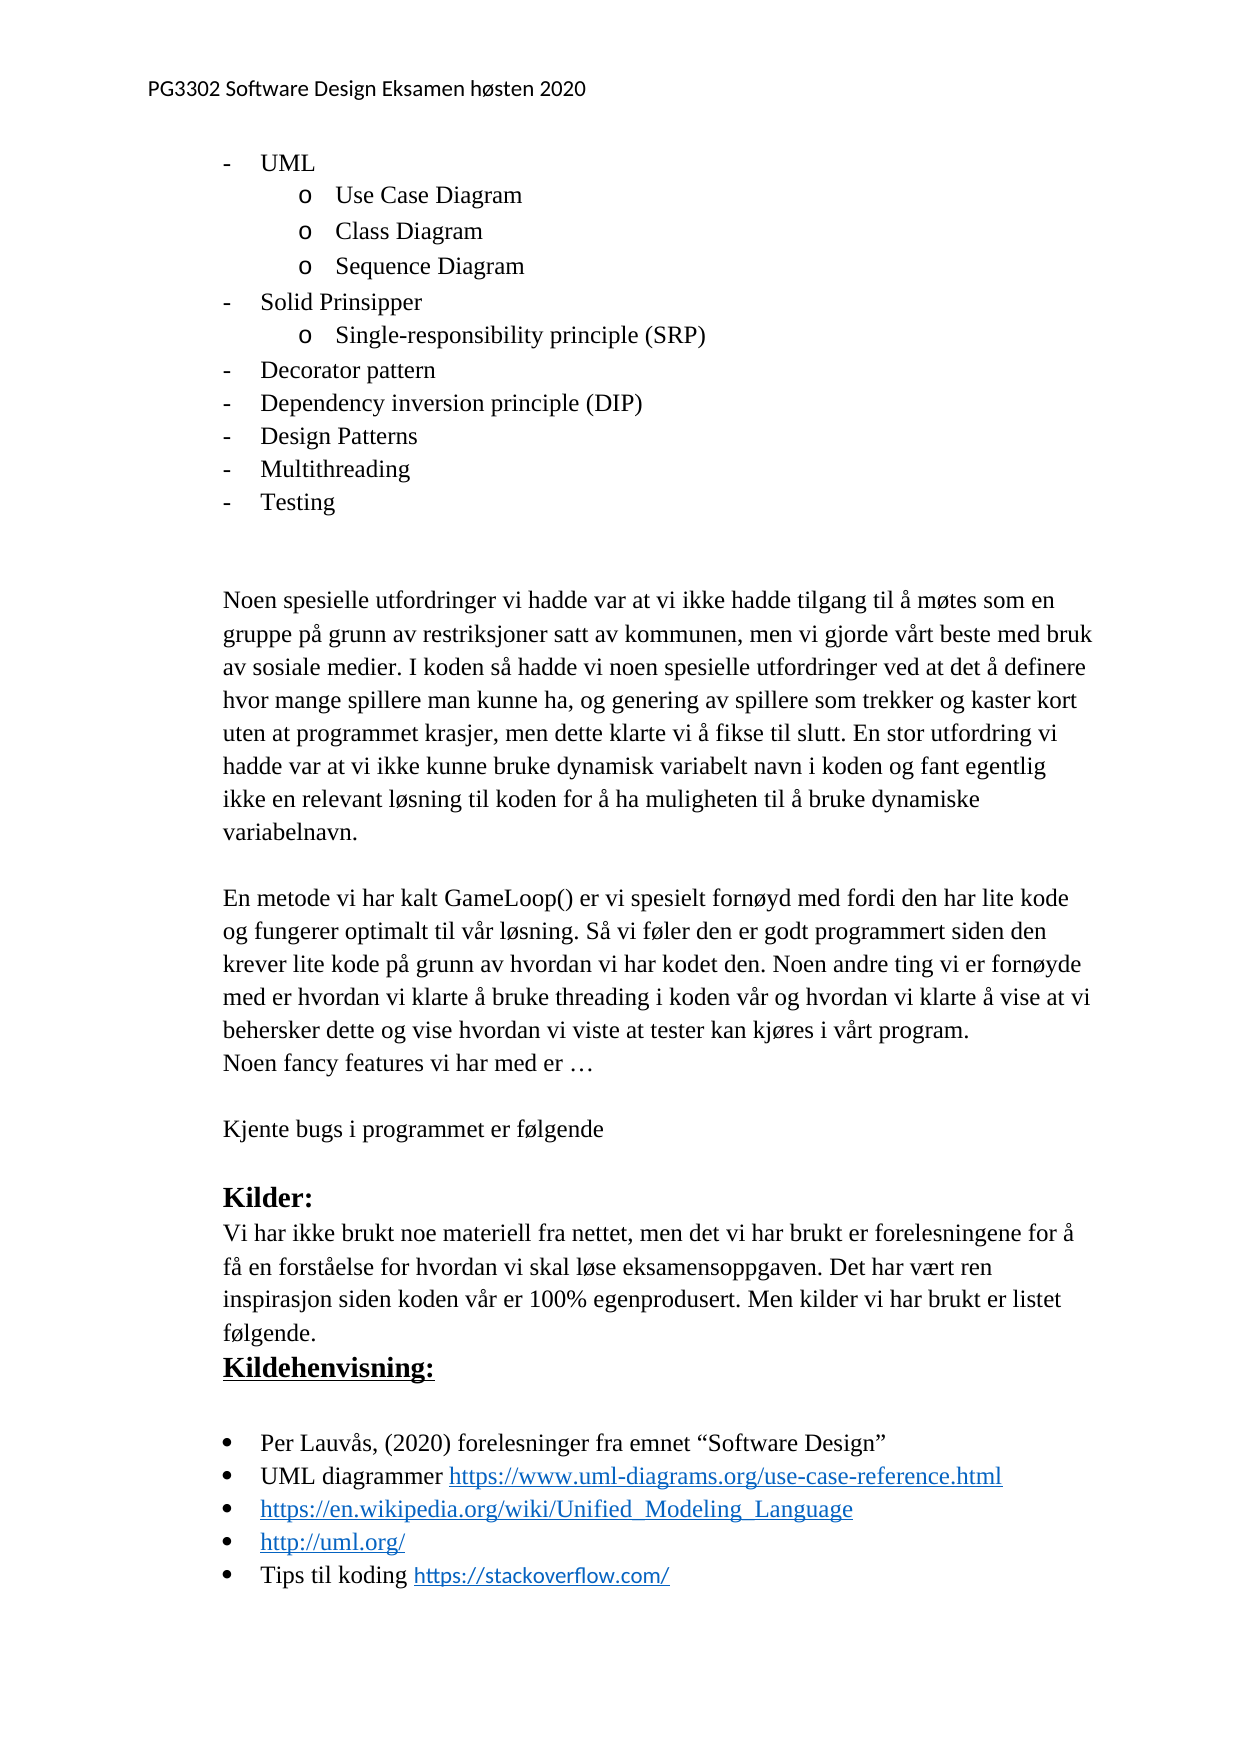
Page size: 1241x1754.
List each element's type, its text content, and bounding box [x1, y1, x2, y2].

list Kilder: [223, 1180, 1093, 1213]
list Testing [223, 487, 1093, 516]
list Design Patterns [223, 421, 1093, 450]
list UML diagrammer https://www.uml-diagrams.org/use-case-reference.html [223, 1461, 1093, 1489]
list Noen spesielle utfordringer vi hadde var at vi ikke hadde tilgang til å møtes som en gruppe på grunn av restriksjoner satt av kommunen, men vi gjorde vårt beste med bruk av sosiale medier. I koden så hadde vi noen spesielle utfordringer ved at det å definere hvor mange spillere man kunne ha, og genering av spillere som trekker og kaster kort uten at programmet krasjer, men dette klarte vi å fikse til slutt. En stor utfordring vi hadde var at vi ikke kunne bruke dynamisk variabelt navn i koden og fant egentlig ikke en relevant løsning til koden for å ha muligheten til å bruke dynamiske variabelnavn. [223, 586, 1093, 846]
list Per Lauvås, (2020) forelesninger fra emnet “Software Design” [223, 1428, 1093, 1456]
list Kildehenvisning: [223, 1351, 1093, 1384]
list Dependency inversion principle (DIP) [223, 388, 1093, 417]
list Solid Prinsipper [223, 287, 1093, 316]
list Noen fancy features vi har med er … [223, 1048, 1093, 1077]
list Vi har ikke brukt noe materiell fra nettet, men det vi har brukt er forelesningene for å få en forståelse for hvordan vi skal løse eksamensoppgaven. Det har vært ren inspirasjon siden koden vår er 100% egenprodusert. Men kilder vi har brukt er listet følgende. [223, 1218, 1093, 1346]
list Multithreading [223, 454, 1093, 483]
list Sequence Diagram [298, 251, 1093, 282]
list Decorator pattern [223, 355, 1093, 384]
list Use Case Diagram [298, 181, 1093, 211]
list Single-responsibility principle (SRP) [298, 320, 1093, 351]
list Kjente bugs i programmet er følgende [223, 1114, 1093, 1143]
list http://uml.org/ [223, 1527, 1093, 1556]
list En metode vi har kalt GameLoop() er vi spesielt fornøyd med fordi den har lite kode og fungerer optimalt til vår løsning. Så vi føler den er godt programmert siden den krever lite kode på grunn av hvordan vi har kodet den. Noen andre ting vi er fornøyde med er hvordan vi klarte å bruke threading i koden vår og hvordan vi klarte å vise at vi behersker dette og vise hvordan vi viste at tester kan kjøres i vårt program. [223, 883, 1093, 1044]
list Tips til koding https://stackoverflow.com/ [223, 1560, 1093, 1589]
list Class Diagram [298, 216, 1093, 247]
list UML [223, 148, 1093, 176]
list https://en.wikipedia.org/wiki/Unified_Modeling_Language [223, 1494, 1093, 1522]
